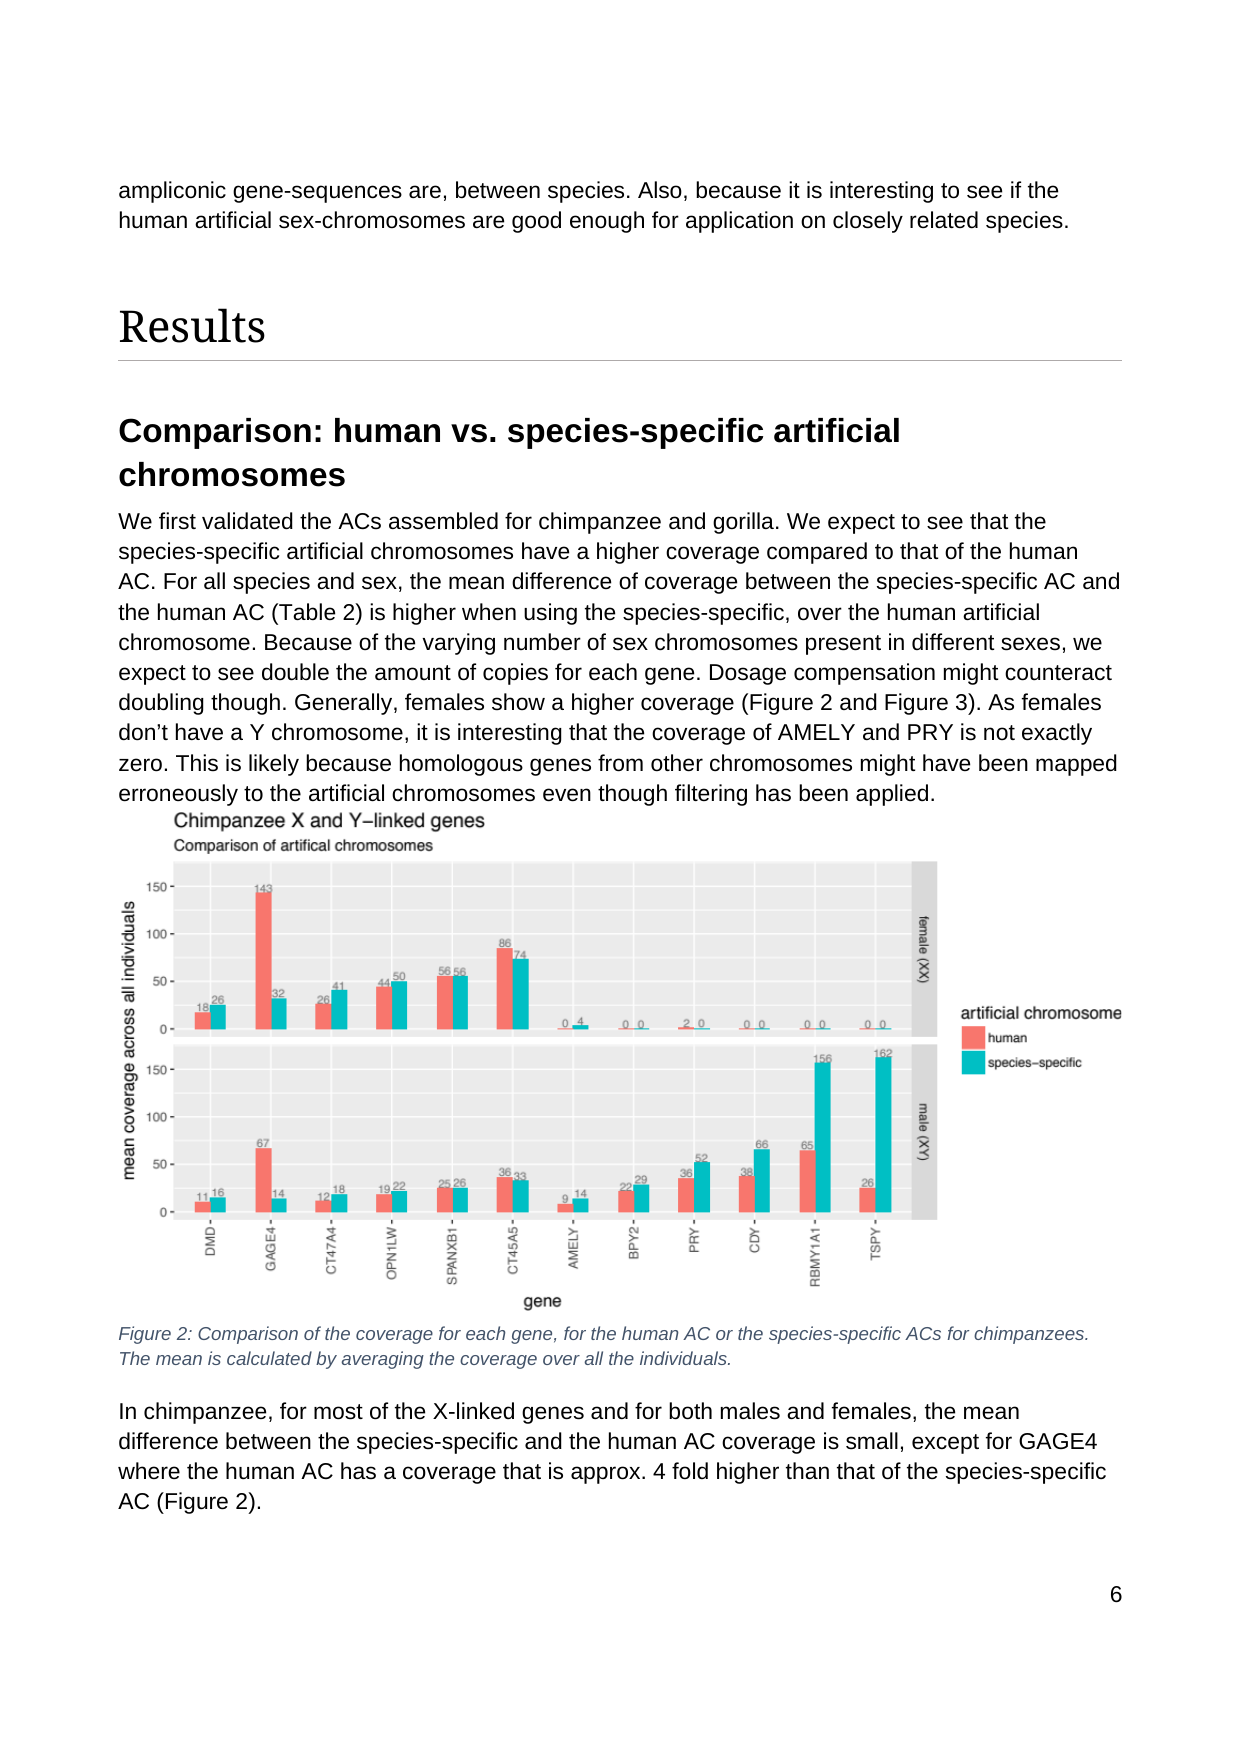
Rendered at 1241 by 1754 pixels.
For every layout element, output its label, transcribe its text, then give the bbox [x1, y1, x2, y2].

subtitle Comparison: human vs. species-specific artificial chromosomes [118, 411, 1122, 494]
text In chimpanzee, for most of the X-linked genes and for both males and females, the mean difference between the species-specific and the human AC coverage is small, except for GAGE4 where the human AC has a coverage that is approx. 4 fold higher than that of the species-specific AC (Figure 2). [118, 1398, 1122, 1515]
text We first validated the ACs assembled for chimpanzee and gorilla. We expect to see that the species-specific artificial chromosomes have a higher coverage compared to that of the human AC. For all species and sex, the mean difference of coverage between the species-specific AC and the human AC (Table 2) is higher when using the species-specific, over the human artificial chromosome. Because of the varying number of sex chromosomes present in different sexes, we expect to see double the amount of copies for each gene. Dosage compensation might counteract doubling though. Generally, females show a higher coverage (Figure 2 and Figure 3). As females don’t have a Y chromosome, it is interesting that the coverage of AMELY and PRY is not exactly zero. This is likely because homologous genes from other chromosomes might have been mapped erroneously to the artificial chromosomes even though filtering has been applied. [118, 508, 1122, 810]
text Figure 2: Comparison of the coverage for each gene, for the human AC or the species-specific ACs for chimpanzees. The mean is calculated by averaging the coverage over all the individuals. [118, 1323, 1122, 1369]
subtitle Results [118, 296, 1122, 360]
